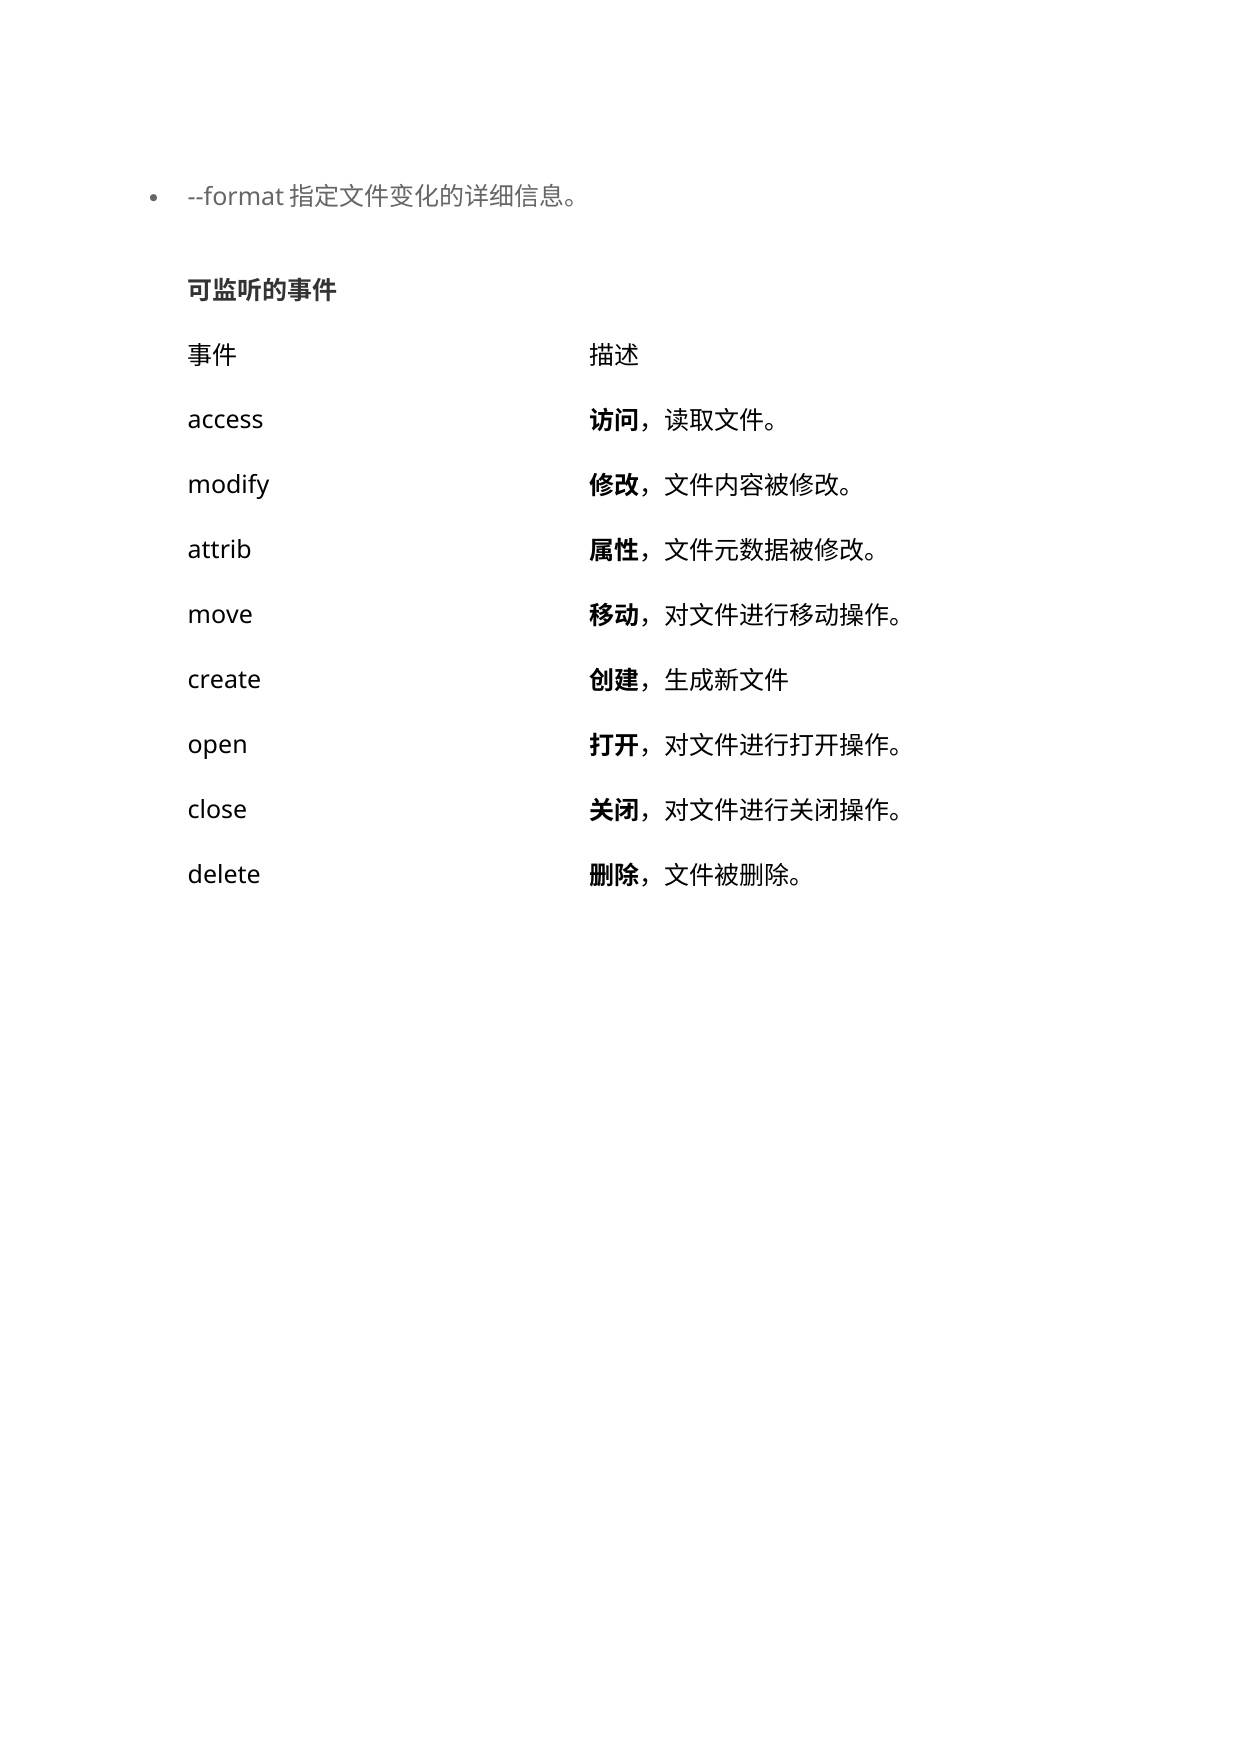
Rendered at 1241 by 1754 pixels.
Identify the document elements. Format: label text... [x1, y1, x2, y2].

table_cell 访问，读取文件。 [589, 386, 1240, 451]
table_cell 创建，生成新文件 [589, 646, 1240, 711]
table_cell close [188, 776, 589, 841]
table_cell 删除，文件被删除。 [589, 841, 1240, 906]
table_header 描述 [589, 321, 1240, 386]
text 可监听的事件 [187, 256, 1053, 321]
table_cell create [188, 646, 589, 711]
table_cell delete [188, 841, 589, 906]
table_cell 打开，对文件进行打开操作。 [589, 711, 1240, 776]
list --format指定文件变化的详细信息。 [150, 162, 1053, 227]
table_cell move [188, 581, 589, 646]
table_cell 属性，文件元数据被修改。 [589, 516, 1240, 581]
table_cell open [188, 711, 589, 776]
table_header 事件 [188, 321, 589, 386]
table_cell 移动，对文件进行移动操作。 [589, 581, 1240, 646]
table_cell 关闭，对文件进行关闭操作。 [589, 776, 1240, 841]
table_cell 修改，文件内容被修改。 [589, 451, 1240, 516]
table_cell access [188, 386, 589, 451]
table_cell modify [188, 451, 589, 516]
table_cell attrib [188, 516, 589, 581]
